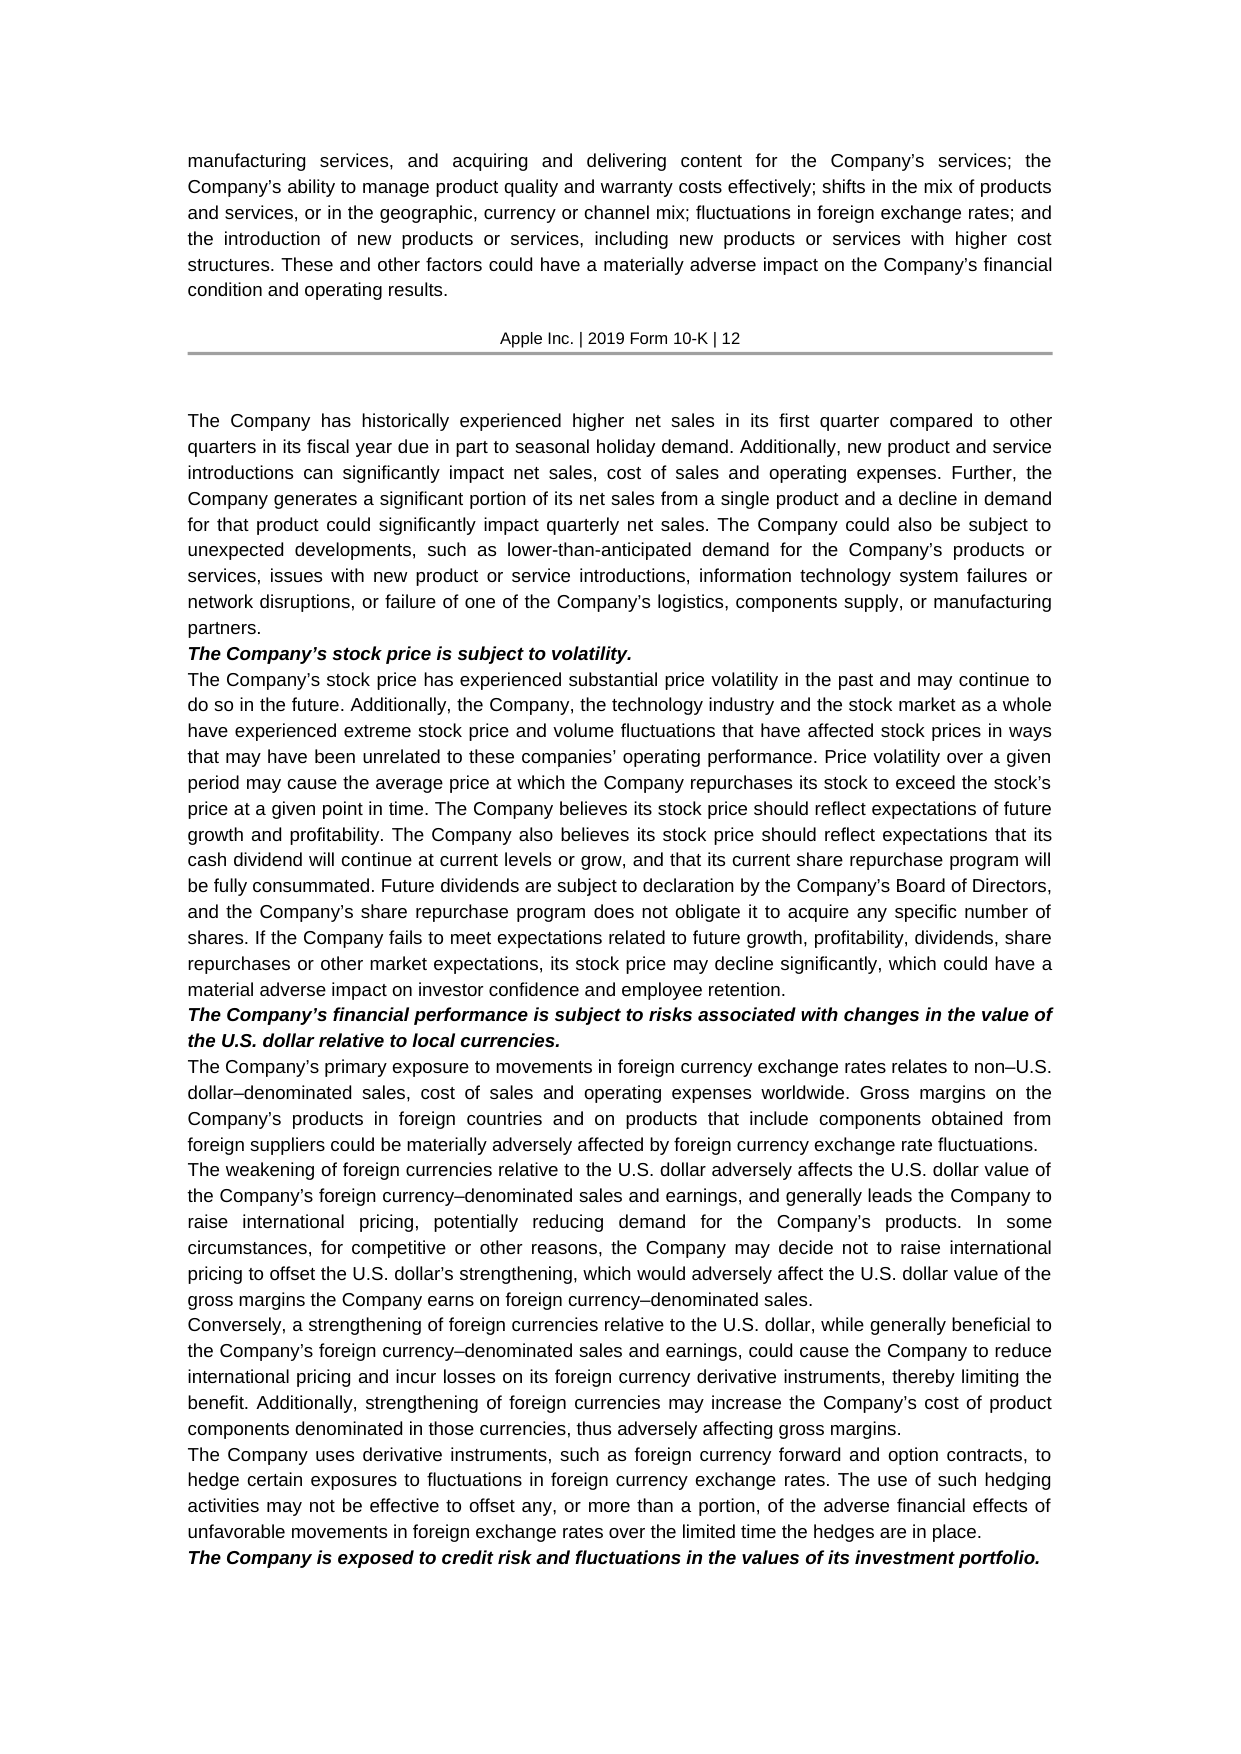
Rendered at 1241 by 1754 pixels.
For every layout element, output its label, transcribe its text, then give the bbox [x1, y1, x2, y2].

text The Company’s primary exposure to movements in foreign currency exchange rates relates to non–U.S. dollar–denominated sales, cost of sales and operating expenses worldwide. Gross margins on the Company’s products in foreign countries and on products that include components obtained from foreign suppliers could be materially adversely affected by foreign currency exchange rate fluctuations. [187, 1056, 1053, 1155]
text Apple Inc. | 2019 Form 10-K | 12 [187, 329, 1053, 348]
text The weakening of foreign currencies relative to the U.S. dollar adversely affects the U.S. dollar value of the Company’s foreign currency–denominated sales and earnings, and generally leads the Company to raise international pricing, potentially reducing demand for the Company’s products. In some circumstances, for competitive or other reasons, the Company may decide not to raise international pricing to offset the U.S. dollar’s strengthening, which would adversely affect the U.S. dollar value of the gross margins the Company earns on foreign currency–denominated sales. [187, 1159, 1053, 1310]
text The Company’s financial performance is subject to risks associated with changes in the value of the U.S. dollar relative to local currencies. [187, 1004, 1053, 1052]
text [187, 150, 1053, 301]
text The Company uses derivative instruments, such as foreign currency forward and option contracts, to hedge certain exposures to fluctuations in foreign currency exchange rates. The use of such hedging activities may not be effective to offset any, or more than a portion, of the adverse financial effects of unfavorable movements in foreign exchange rates over the limited time the hedges are in place. [187, 1443, 1053, 1542]
text The Company’s stock price has experienced substantial price volatility in the past and may continue to do so in the future. Additionally, the Company, the technology industry and the stock market as a whole have experienced extreme stock price and volume fluctuations that have affected stock prices in ways that may have been unrelated to these companies’ operating performance. Price volatility over a given period may cause the average price at which the Company repurchases its stock to exceed the stock’s price at a given point in time. The Company believes its stock price should reflect expectations of future growth and profitability. The Company also believes its stock price should reflect expectations that its cash dividend will continue at current levels or grow, and that its current share repurchase program will be fully consummated. Future dividends are subject to declaration by the Company’s Board of Directors, and the Company’s share repurchase program does not obligate it to acquire any specific number of shares. If the Company fails to meet expectations related to future growth, profitability, dividends, share repurchases or other market expectations, its stock price may decline significantly, which could have a material adverse impact on investor confidence and employee retention. [187, 668, 1053, 1000]
text The Company’s stock price is subject to volatility. [187, 643, 1053, 664]
text The Company has historically experienced higher net sales in its first quarter compared to other quarters in its fiscal year due in part to seasonal holiday demand. Additionally, new product and service introductions can significantly impact net sales, cost of sales and operating expenses. Further, the Company generates a significant portion of its net sales from a single product and a decline in demand for that product could significantly impact quarterly net sales. The Company could also be subject to unexpected developments, such as lower-than-anticipated demand for the Company’s products or services, issues with new product or service introductions, information technology system failures or network disruptions, or failure of one of the Company’s logistics, components supply, or manufacturing partners. [187, 410, 1053, 638]
text The Company is exposed to credit risk and fluctuations in the values of its investment portfolio. [187, 1547, 1053, 1568]
text Conversely, a strengthening of foreign currencies relative to the U.S. dollar, while generally beneficial to the Company’s foreign currency–denominated sales and earnings, could cause the Company to reduce international pricing and incur losses on its foreign currency derivative instruments, thereby limiting the benefit. Additionally, strengthening of foreign currencies may increase the Company’s cost of product components denominated in those currencies, thus adversely affecting gross margins. [187, 1314, 1053, 1439]
